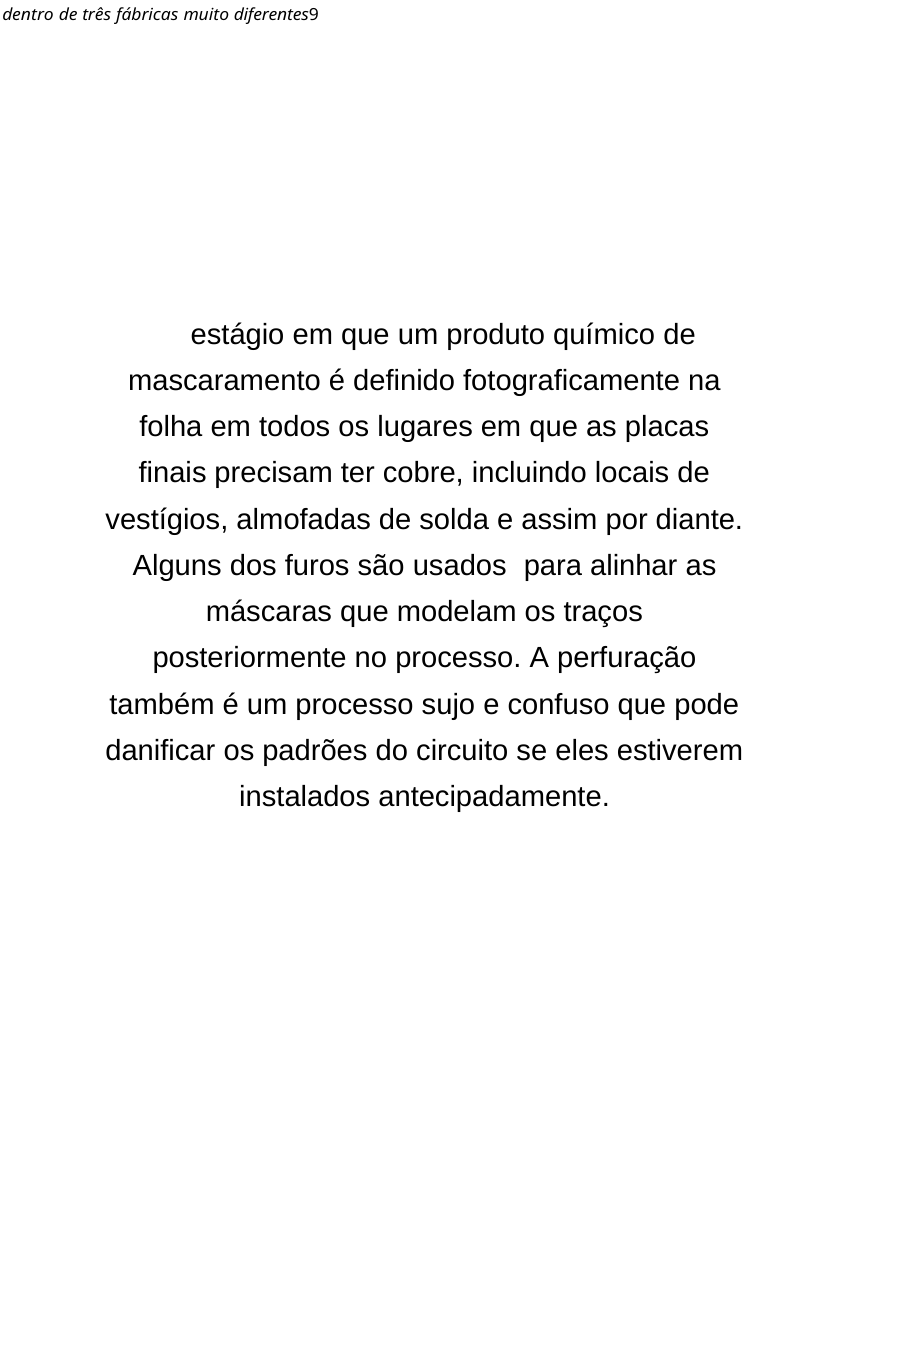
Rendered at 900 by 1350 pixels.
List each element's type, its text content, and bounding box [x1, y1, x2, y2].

text estágio em que um produto químico de mascaramento é definido fotograficamente na folha em todos os lugares em que as placas finais precisam ter cobre, incluindo locais de vestígios, almofadas de solda e assim por diante. Alguns dos furos são usados para alinhar as máscaras que modelam os traços posteriormente no processo. A perfuração também é um processo sujo e confuso que pode danificar os padrões do circuito se eles estiverem instalados antecipadamente. [105, 317, 744, 813]
